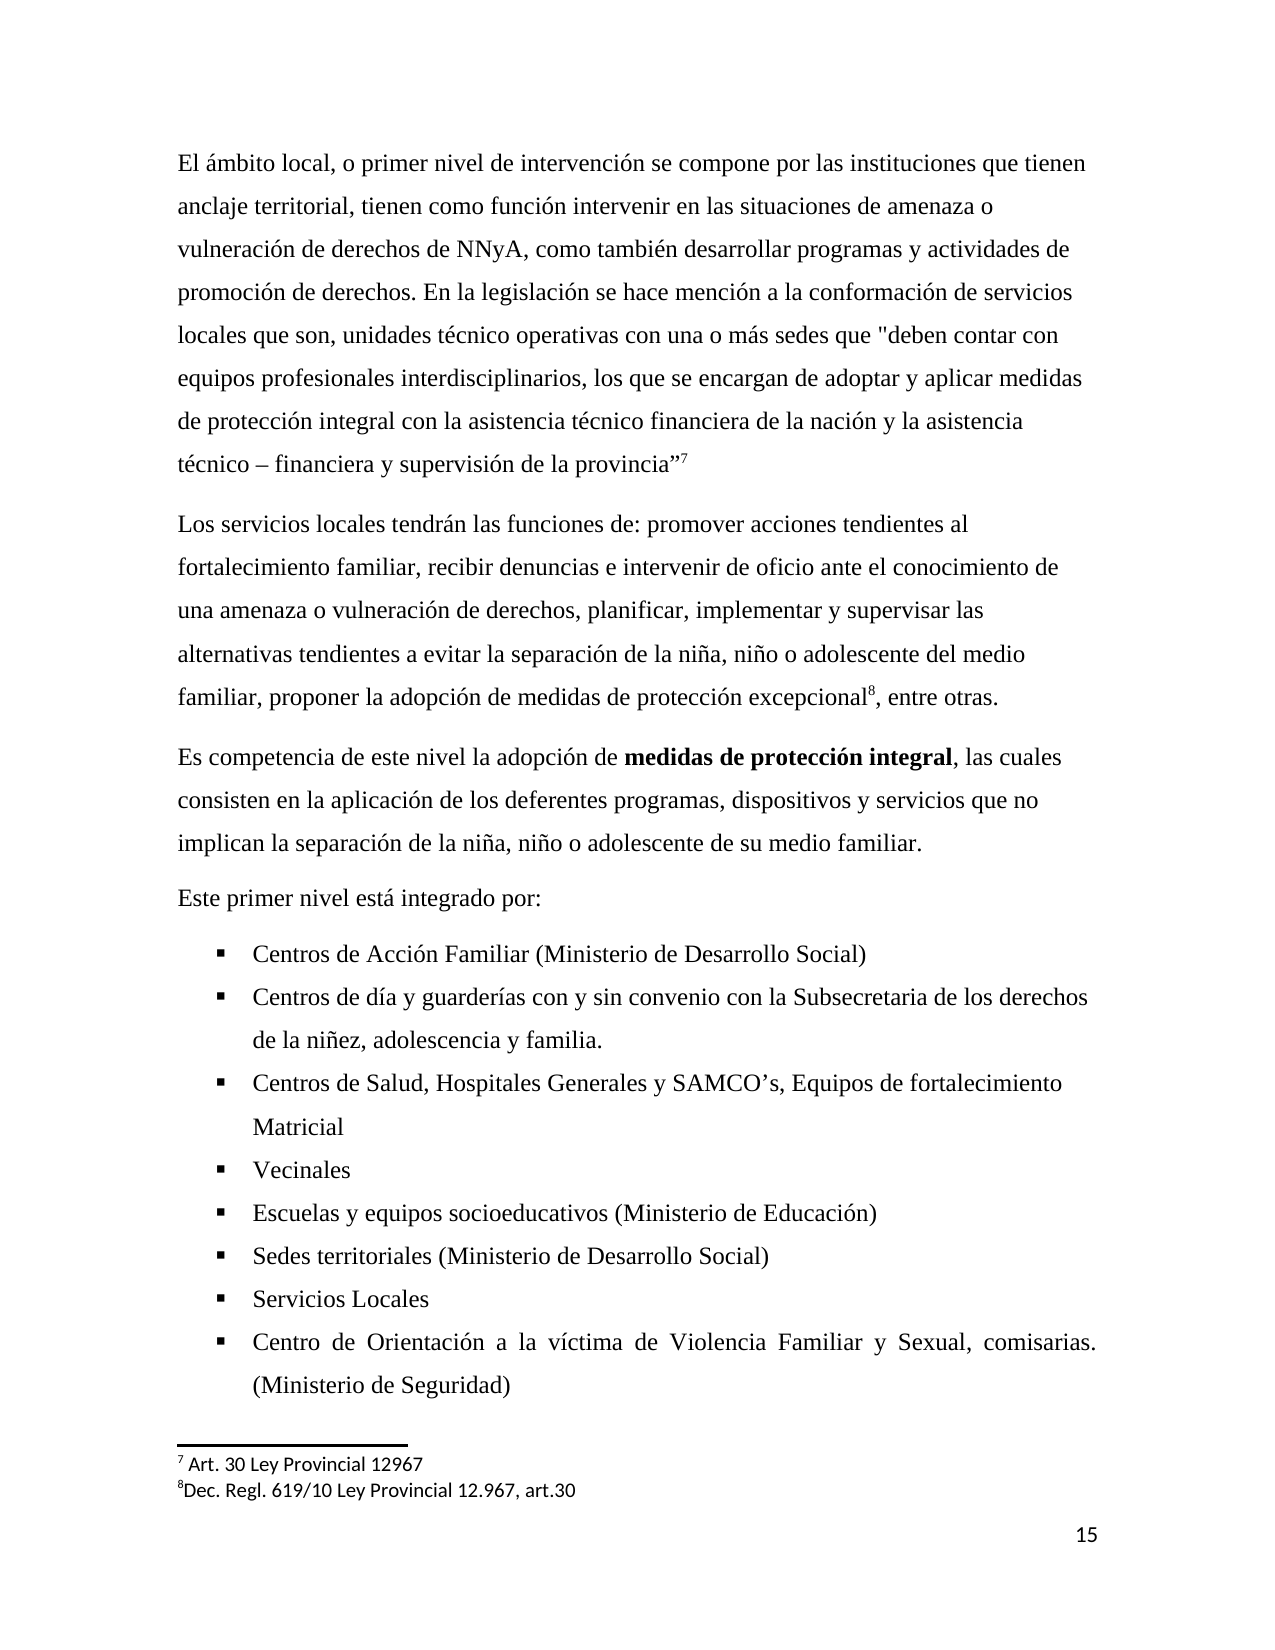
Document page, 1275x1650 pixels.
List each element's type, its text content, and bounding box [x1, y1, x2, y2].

list Centros de Acción Familiar (Ministerio de Desarrollo Social) [215, 939, 1098, 968]
list Escuelas y equipos socioeducativos (Ministerio de Educación) [215, 1198, 1098, 1227]
list Centros de día y guarderías con y sin convenio con la Subsecretaria de los derechos de la niñez, adolescencia y familia. [215, 982, 1098, 1054]
text Este primer nivel está integrado por: [177, 883, 1098, 912]
list Centros de Salud, Hospitales Generales y SAMCO’s, Equipos de fortalecimiento Matricial [215, 1068, 1098, 1140]
list Vecinales [215, 1155, 1098, 1183]
list Sedes territoriales (Ministerio de Desarrollo Social) [215, 1241, 1098, 1270]
text Es competencia de este nivel la adopción de medidas de protección integral, las cuales consisten en la aplicación de los deferentes programas, dispositivos y servicios que no implican la separación de la niña, niño o adolescente de su medio familiar. [177, 742, 1098, 857]
text Los servicios locales tendrán las funciones de: promover acciones tendientes al fortalecimiento familiar, recibir denuncias e intervenir de oficio ante el conocimiento de una amenaza o vulneración de derechos, planificar, implementar y supervisar las alternativas tendientes a evitar la separación de la niña, niño o adolescente del medio familiar, proponer la adopción de medidas de protección excepcional, entre otras. [177, 509, 1098, 711]
list Servicios Locales [215, 1284, 1098, 1313]
text El ámbito local, o primer nivel de intervención se compone por las instituciones que tienen anclaje territorial, tienen como función intervenir en las situaciones de amenaza o vulneración de derechos de NNyA, como también desarrollar programas y actividades de promoción de derechos. En la legislación se hace mención a la conformación de servicios locales que son, unidades técnico operativas con una o más sedes que "deben contar con equipos profesionales interdisciplinarios, los que se encargan de adoptar y aplicar medidas de protección integral con la asistencia técnico financiera de la nación y la asistencia técnico – financiera y supervisión de la provincia” [177, 148, 1098, 478]
list Centro de Orientación a la víctima de Violencia Familiar y Sexual, comisarias. (Ministerio de Seguridad) [215, 1327, 1098, 1399]
